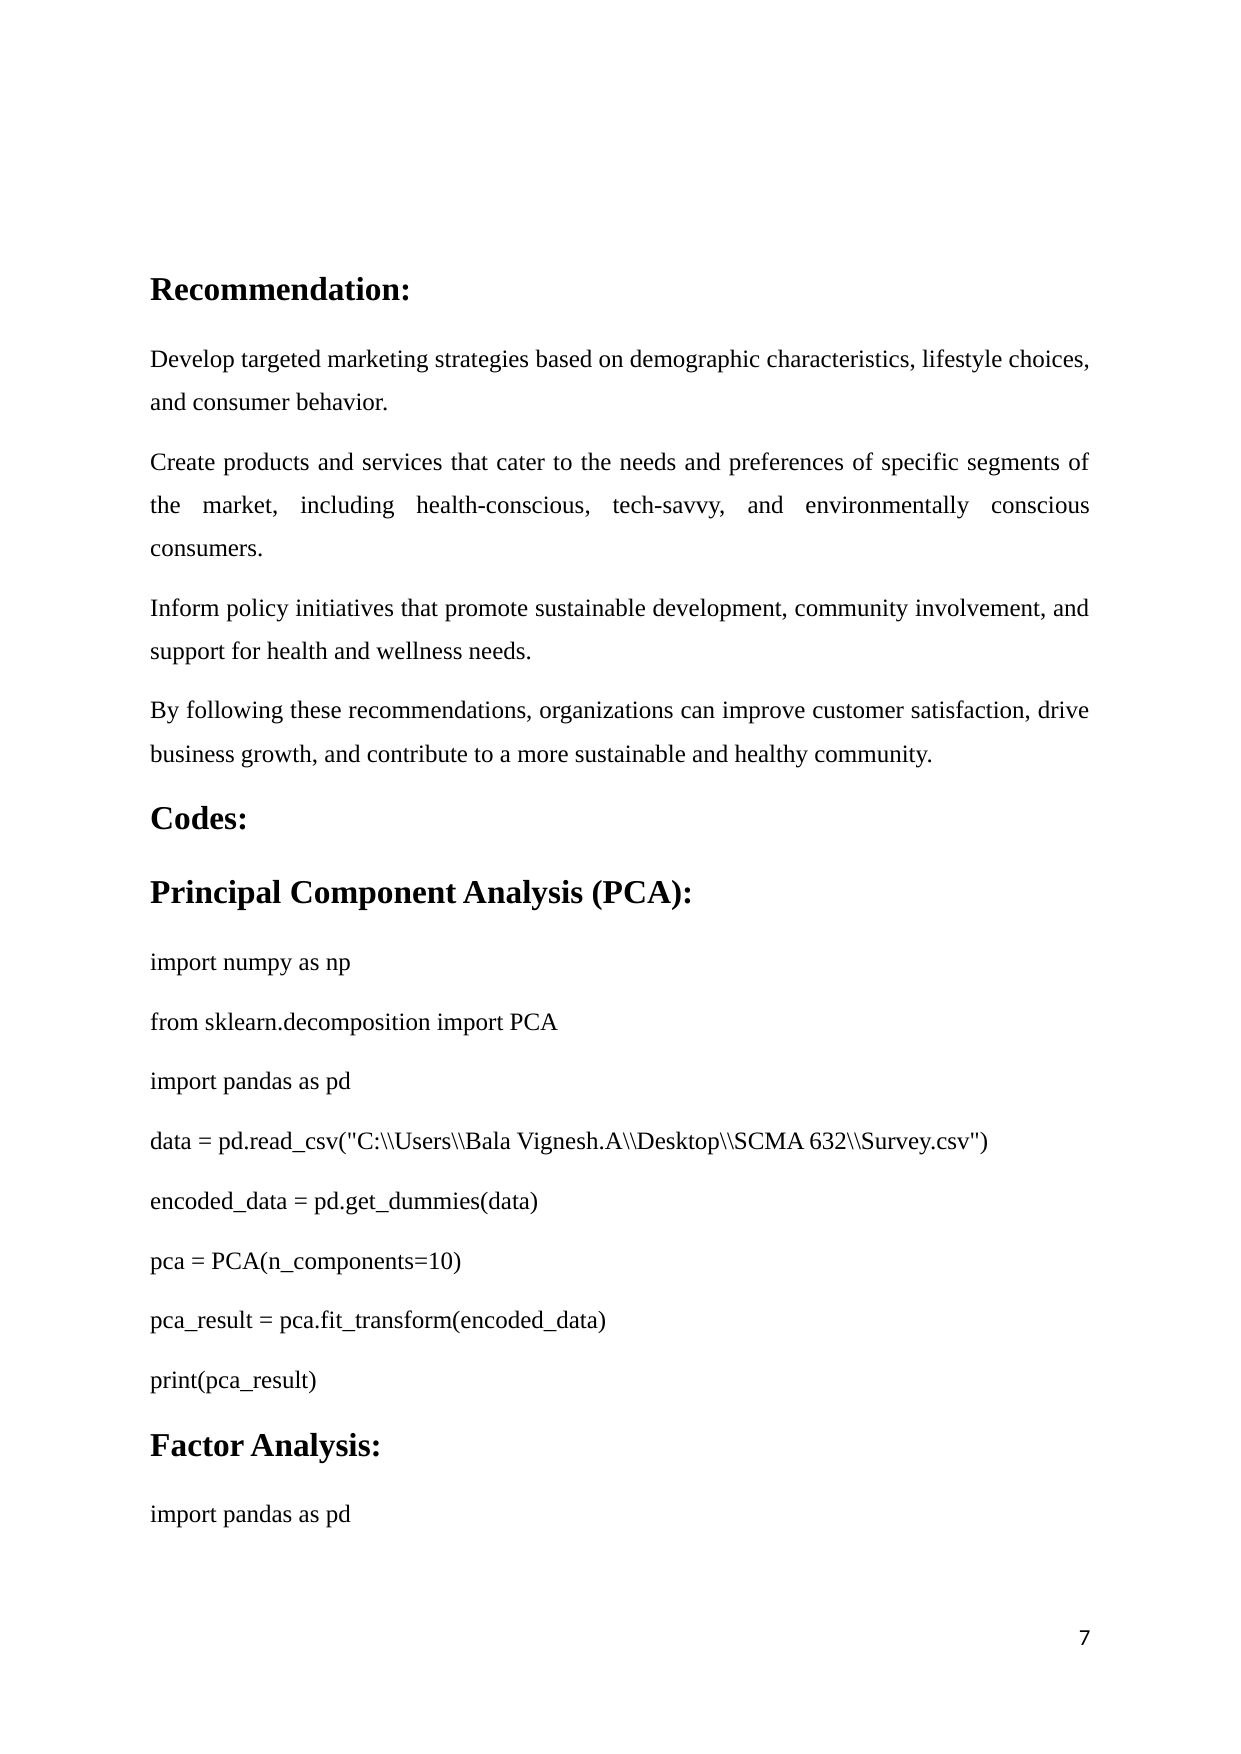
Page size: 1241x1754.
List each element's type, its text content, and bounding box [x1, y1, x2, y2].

text Develop targeted marketing strategies based on demographic characteristics, lifestyle choices, and consumer behavior. [150, 344, 1090, 416]
text pca_result = pca.fit_transform(encoded_data) [150, 1306, 1090, 1334]
text import numpy as np [150, 947, 1090, 976]
text encoded_data = pd.get_dummies(data) [150, 1186, 1090, 1215]
text import pandas as pd [150, 1066, 1090, 1095]
text pca = PCA(n_components=10) [150, 1246, 1090, 1274]
text Inform policy initiatives that promote sustainable development, community involvement, and support for health and wellness needs. [150, 593, 1090, 664]
text print(pca_result) [150, 1365, 1090, 1394]
text Create products and services that cater to the needs and preferences of specific segments of the market, including health-conscious, tech-savvy, and environmentally conscious consumers. [150, 447, 1090, 562]
text Codes: [150, 798, 1090, 837]
text import pandas as pd [150, 1499, 1090, 1528]
text from sklearn.decomposition import PCA [150, 1007, 1090, 1035]
text Principal Component Analysis (PCA): [150, 873, 1090, 911]
text By following these recommendations, organizations can improve customer satisfaction, drive business growth, and contribute to a more sustainable and healthy community. [150, 696, 1090, 767]
text Recommendation: [150, 269, 1090, 308]
text data = pd.read_csv("C:\\Users\\Bala Vignesh.A\\Desktop\\SCMA 632\\Survey.csv") [150, 1126, 1090, 1155]
text Factor Analysis: [150, 1425, 1090, 1463]
